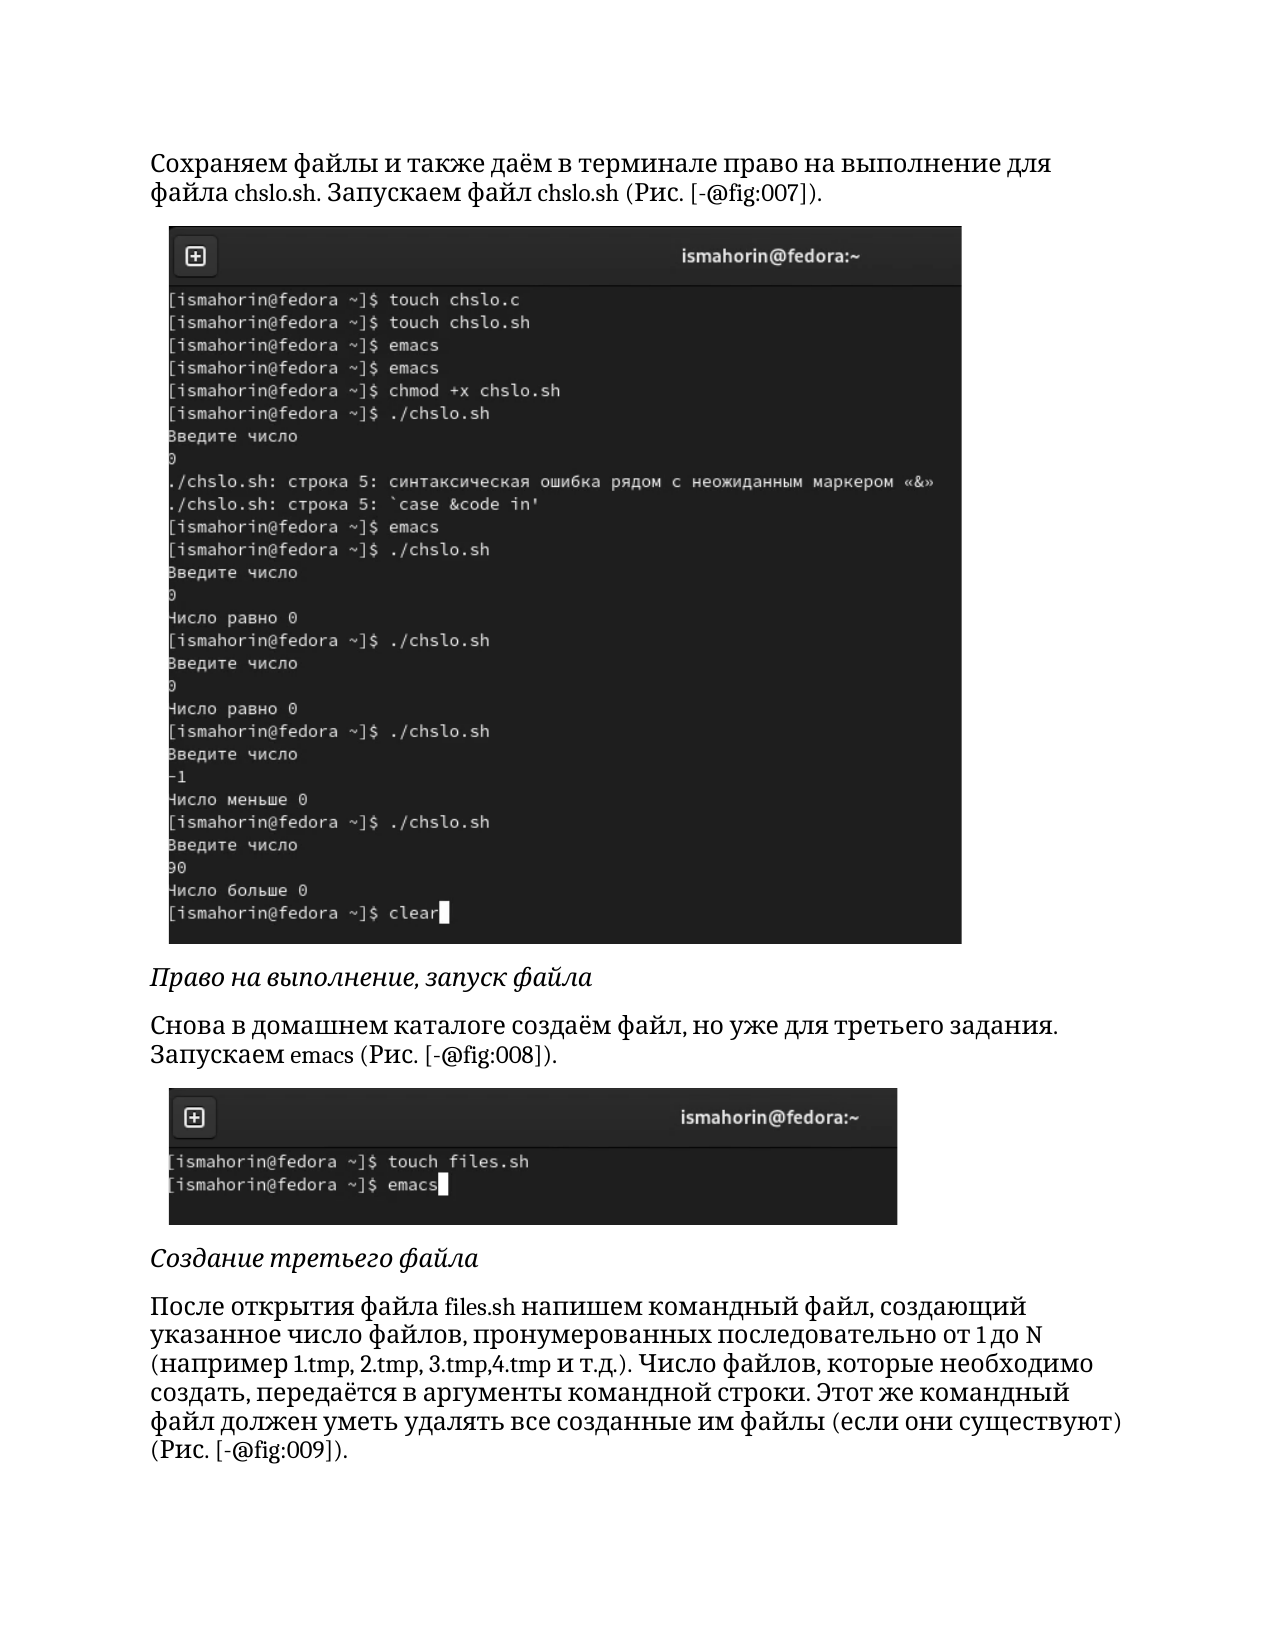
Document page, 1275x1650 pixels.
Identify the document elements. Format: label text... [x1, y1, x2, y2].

text Право на выполнение, запуск файла [150, 964, 1125, 993]
text Создание третьего файла [150, 1245, 1125, 1274]
picture [168, 226, 962, 944]
text Снова в домашнем каталоге создаём файл, но уже для третьего задания. Запускаем emacs (Рис. [-@fig:008]). [150, 1012, 1125, 1069]
picture [168, 1088, 898, 1225]
text Сохраняем файлы и также даём в терминале право на выполнение для файла chslo.sh. Запускаем файл chslo.sh (Рис. [-@fig:007]). [150, 150, 1125, 207]
text После открытия файла files.sh напишем командный файл, создающий указанное число файлов, пронумерованных последовательно от 1 до N (например 1.tmp, 2.tmp, 3.tmp,4.tmp и т.д.). Число файлов, которые необходимо создать, передаётся в аргументы командной строки. Этот же командный файл должен уметь удалять все созданные им файлы (если они существуют) (Рис. [-@fig:009]). [150, 1292, 1125, 1465]
